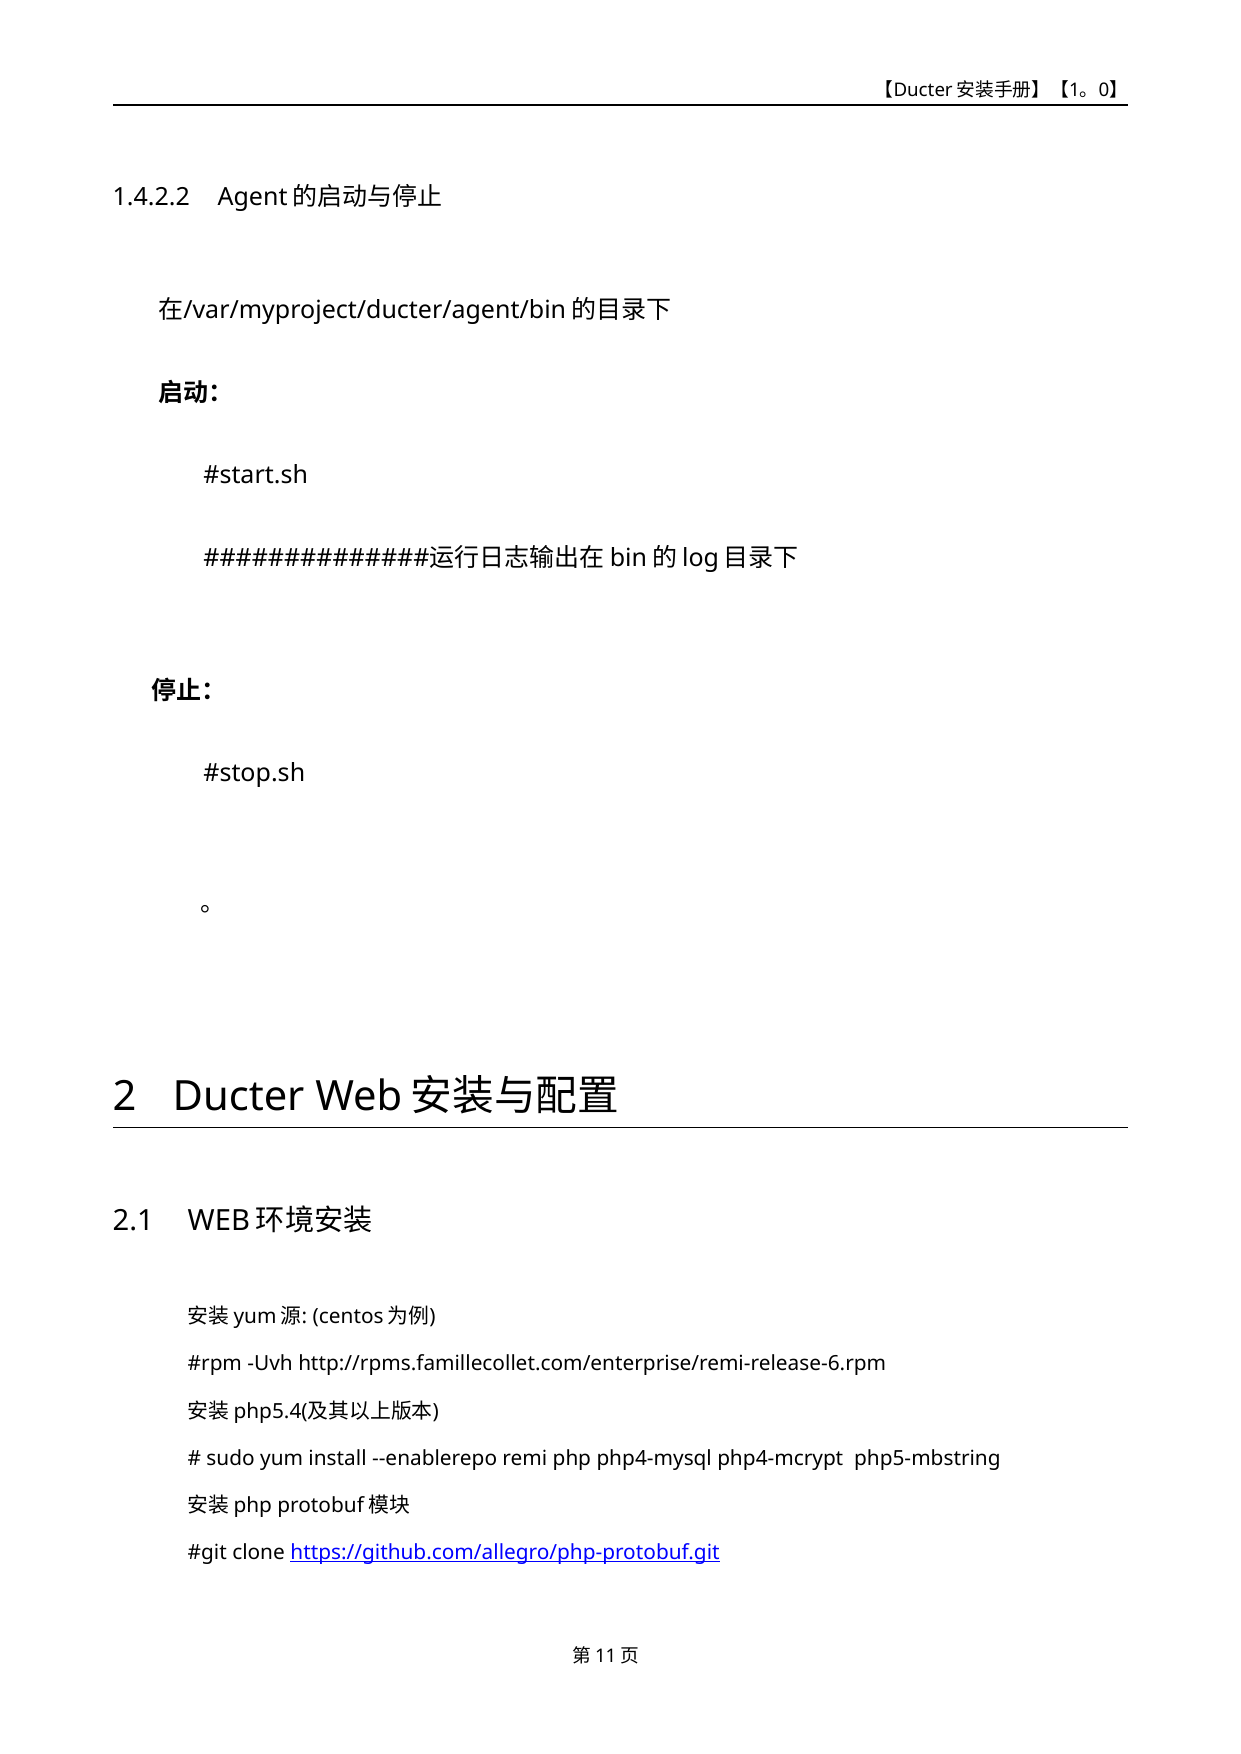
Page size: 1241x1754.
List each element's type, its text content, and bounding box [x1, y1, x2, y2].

text 启动： [112, 358, 1128, 423]
subtitle Agent的启动与停止 [112, 162, 1128, 227]
text #git clone https://github.com/allegro/php-protobuf.git [187, 1535, 1128, 1567]
text #stop.sh [112, 739, 1128, 804]
text #rpm -Uvh http://rpms.famillecollet.com/enterprise/remi-release-6.rpm [187, 1346, 1128, 1379]
text #start.sh [112, 442, 1128, 507]
text ##############运行日志输出在bin的log目录下 [112, 523, 1128, 588]
text 。 [156, 868, 1128, 933]
text 停止： [112, 656, 1128, 721]
text 安装php5.4(及其以上版本) [187, 1393, 1128, 1426]
text 安装yum源: (centos为例) [187, 1299, 1128, 1331]
subtitle Ducter Web安装与配置 [112, 1060, 1128, 1128]
text 在/var/myproject/ducter/agent/bin的目录下 [112, 275, 1128, 340]
text 安装php protobuf模块 [187, 1487, 1128, 1520]
text # sudo yum install --enablerepo remi php php4-mysql php4-mcrypt php5-mbstring [187, 1441, 1128, 1473]
subtitle WEB环境安装 [112, 1186, 1128, 1251]
